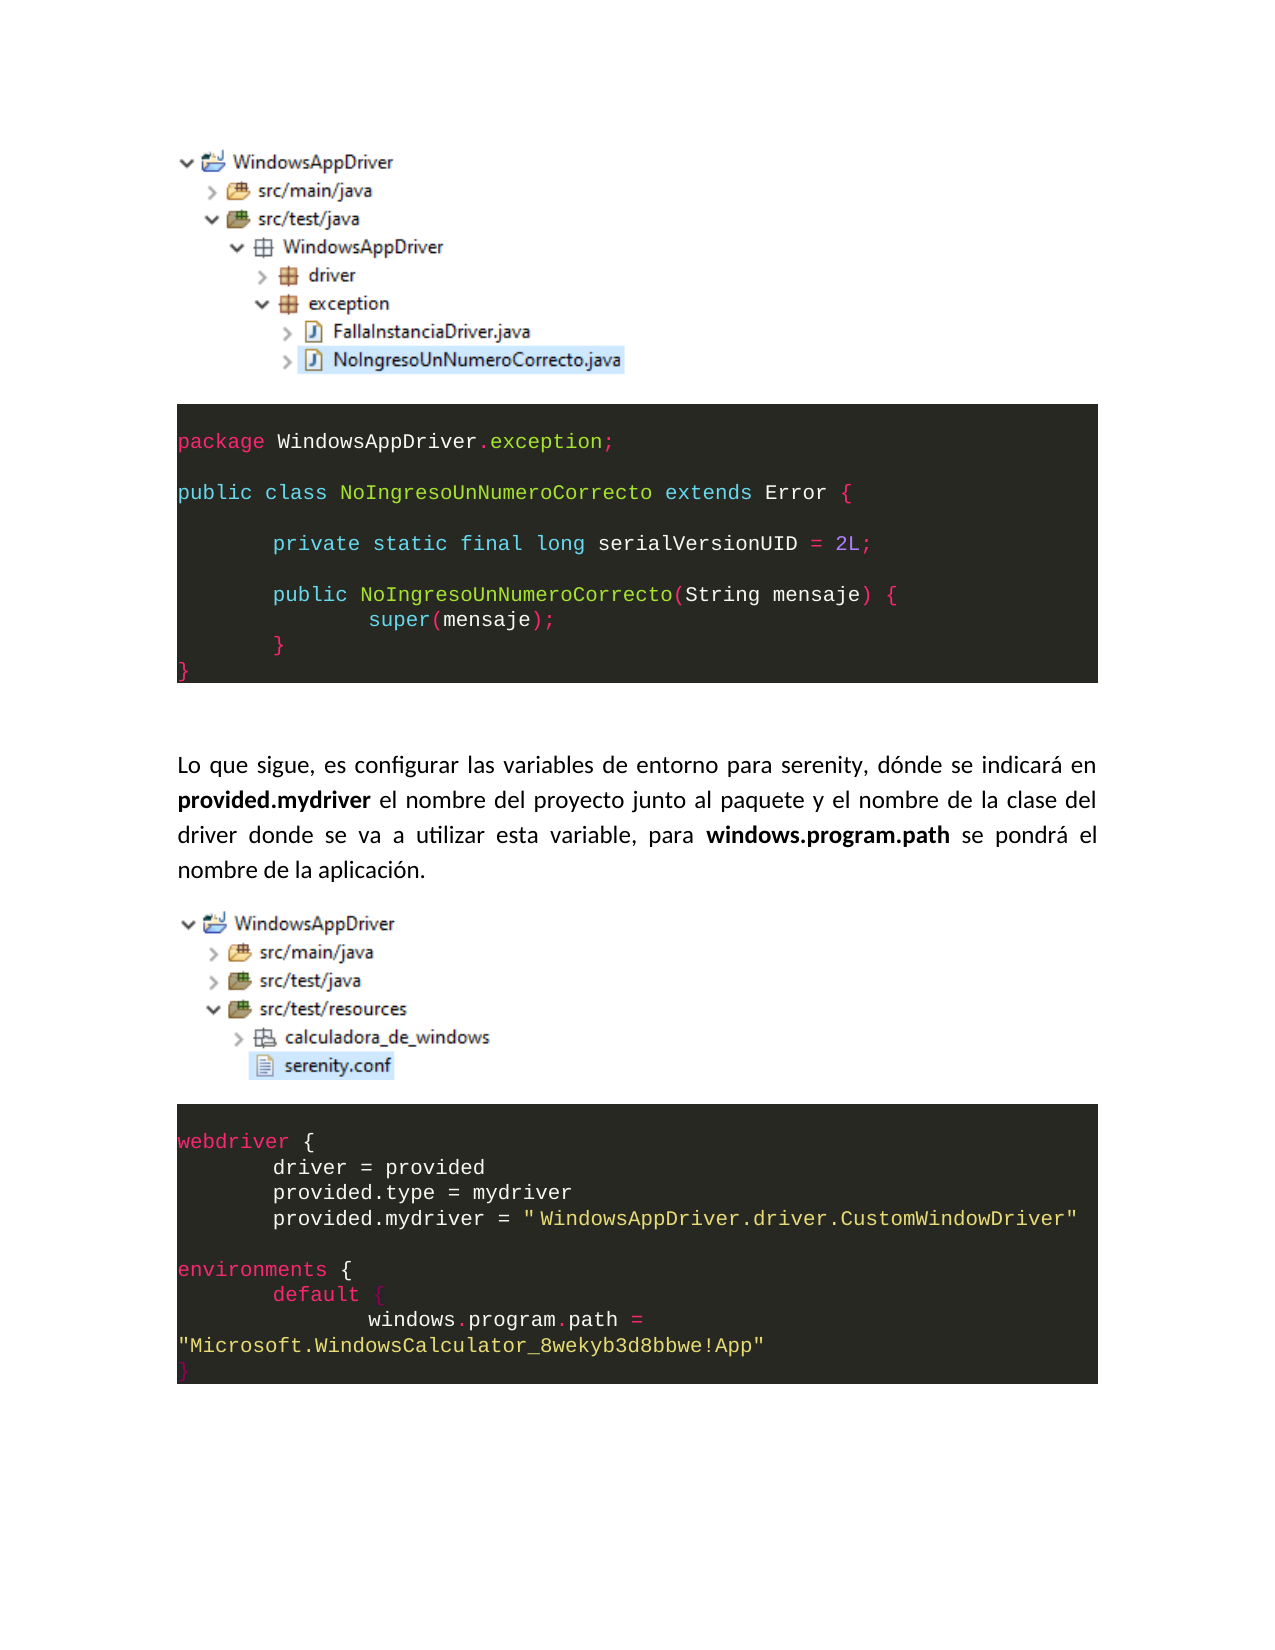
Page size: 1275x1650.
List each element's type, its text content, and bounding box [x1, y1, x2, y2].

text public NoIngresoUnNumeroCorrecto(String mensaje) { [177, 582, 1098, 607]
text private static final long serialVersionUID = 2L; [177, 531, 1098, 556]
text environments { [177, 1257, 1098, 1282]
text super(mensaje); [177, 607, 1098, 633]
text windows.program.path = "Microsoft.WindowsCalculator_8wekyb3d8bbwe!App" [177, 1308, 1098, 1358]
text Lo que sigue, es configurar las variables de entorno para serenity, dónde se indicará en provided.mydriver el nombre del proyecto junto al paquete y el nombre de la clase del driver donde se va a utilizar esta variable, para windows.program.path se pondrá el nombre de la aplicación. [177, 750, 1098, 885]
text } [177, 658, 1098, 683]
text public class NoIngresoUnNumeroCorrecto extends Error { [177, 480, 1098, 506]
text package WindowsAppDriver.exception; [177, 404, 1098, 455]
text } [177, 1358, 1098, 1384]
text provided.mydriver = " WindowsAppDriver.driver.CustomWindowDriver" [177, 1206, 1098, 1231]
text provided.type = mydriver [177, 1181, 1098, 1206]
picture [177, 147, 628, 379]
text webdriver { [177, 1104, 1098, 1155]
text default { [177, 1282, 1098, 1308]
text driver = provided [177, 1155, 1098, 1181]
text } [177, 633, 1098, 658]
picture [177, 910, 493, 1080]
